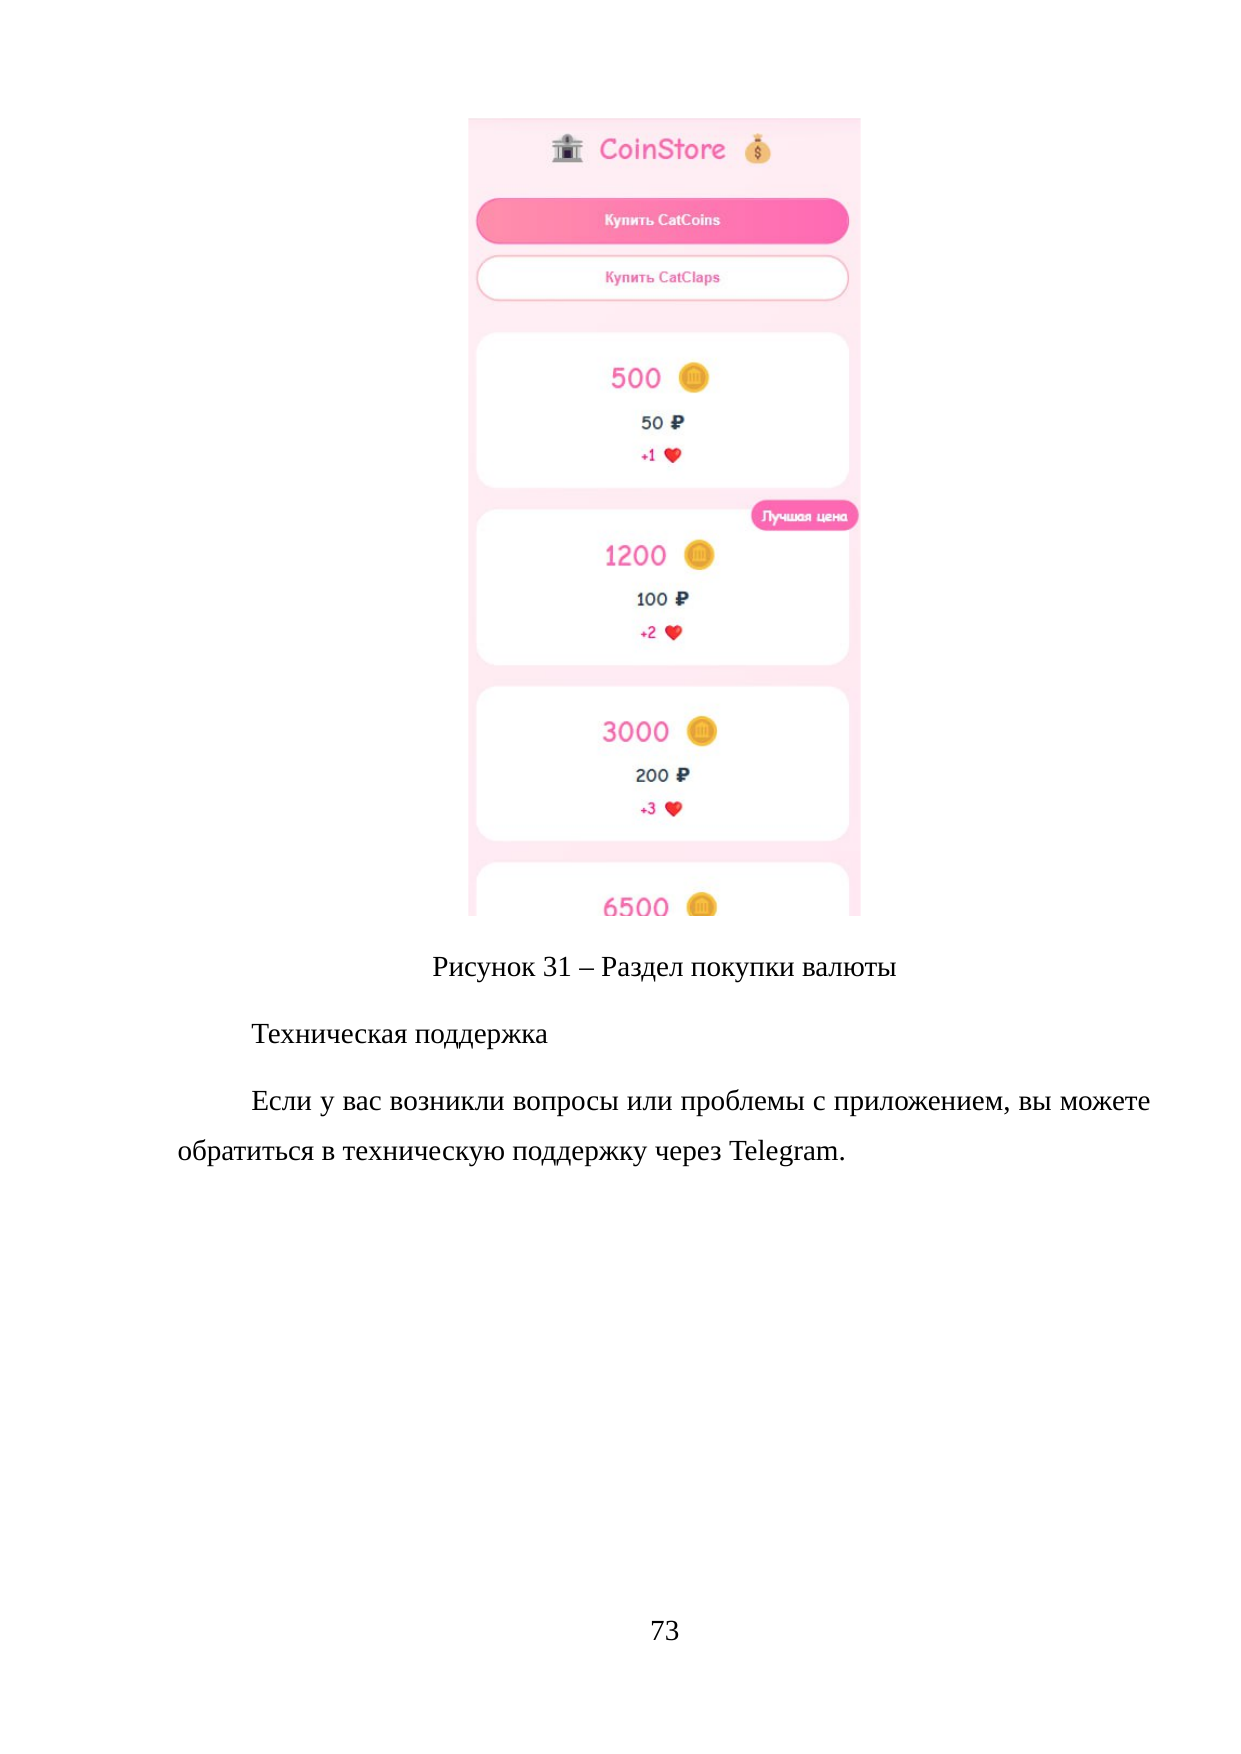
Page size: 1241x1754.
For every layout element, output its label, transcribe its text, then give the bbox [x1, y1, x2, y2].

text Рисунок 31 – Раздел покупки валюты [177, 949, 1152, 983]
text Если у вас возникли вопросы или проблемы с приложением, вы можете обратиться в техническую поддержку через Telegram. [177, 1083, 1152, 1167]
picture [468, 118, 861, 916]
text Техническая поддержка [177, 1016, 1152, 1050]
